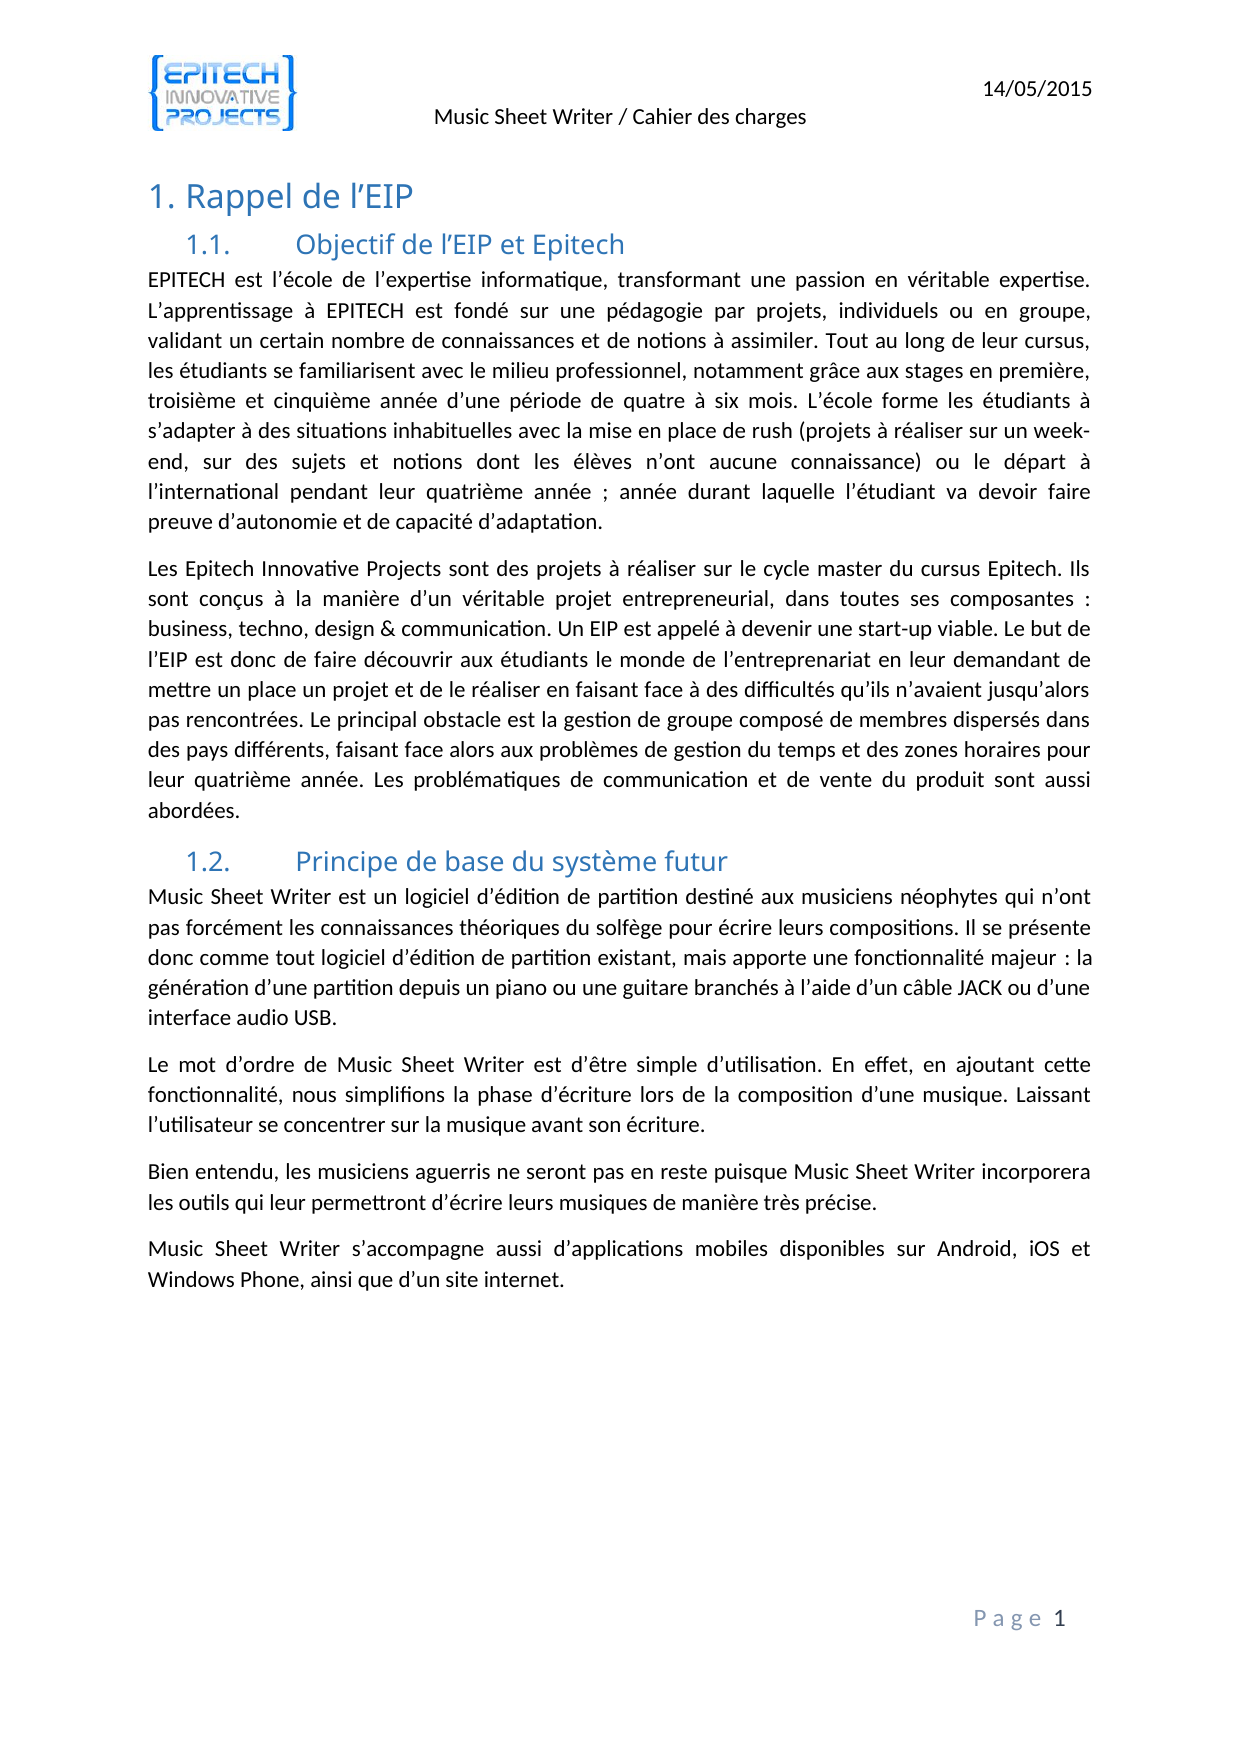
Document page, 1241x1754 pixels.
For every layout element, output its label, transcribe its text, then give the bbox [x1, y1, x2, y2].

subtitle Rappel de l’EIP [148, 173, 1093, 218]
text Le mot d’ordre de Music Sheet Writer est d’être simple d’utilisation. En effet, en ajoutant cette fonctionnalité, nous simplifions la phase d’écriture lors de la composition d’une musique. Laissant l’utilisateur se concentrer sur la musique avant son écriture. [148, 1050, 1093, 1138]
text Bien entendu, les musiciens aguerris ne seront pas en reste puisque Music Sheet Writer incorporera les outils qui leur permettront d’écrire leurs musiques de manière très précise. [148, 1157, 1093, 1216]
text Music Sheet Writer est un logiciel d’édition de partition destiné aux musiciens néophytes qui n’ont pas forcément les connaissances théoriques du solfège pour écrire leurs compositions. Il se présente donc comme tout logiciel d’édition de partition existant, mais apporte une fonctionnalité majeur : la génération d’une partition depuis un piano ou une guitare branchés à l’aide d’un câble JACK ou d’une interface audio USB. [148, 882, 1093, 1031]
picture [147, 55, 298, 131]
text Les Epitech Innovative Projects sont des projets à réaliser sur le cycle master du cursus Epitech. Ils sont conçus à la manière d’un véritable projet entrepreneurial, dans toutes ses composantes : business, techno, design & communication. Un EIP est appelé à devenir une start-up viable. Le but de l’EIP est donc de faire découvrir aux étudiants le monde de l’entreprenariat en leur demandant de mettre un place un projet et de le réaliser en faisant face à des difficultés qu’ils n’avaient jusqu’alors pas rencontrées. Le principal obstacle est la gestion de groupe composé de membres dispersés dans des pays différents, faisant face alors aux problèmes de gestion du temps et des zones horaires pour leur quatrième année. Les problématiques de communication et de vente du produit sont aussi abordées. [148, 554, 1093, 824]
subtitle Objectif de l’EIP et Epitech [185, 226, 1093, 263]
text EPITECH est l’école de l’expertise informatique, transformant une passion en véritable expertise. L’apprentissage à EPITECH est fondé sur une pédagogie par projets, individuels ou en groupe, validant un certain nombre de connaissances et de notions à assimiler. Tout au long de leur cursus, les étudiants se familiarisent avec le milieu professionnel, notamment grâce aux stages en première, troisième et cinquième année d’une période de quatre à six mois. L’école forme les étudiants à s’adapter à des situations inhabituelles avec la mise en place de rush (projets à réaliser sur un week-end, sur des sujets et notions dont les élèves n’ont aucune connaissance) ou le départ à l’international pendant leur quatrième année ; année durant laquelle l’étudiant va devoir faire preuve d’autonomie et de capacité d’adaptation. [148, 266, 1093, 535]
subtitle Principe de base du système futur [185, 843, 1093, 879]
text Music Sheet Writer s’accompagne aussi d’applications mobiles disponibles sur Android, iOS et Windows Phone, ainsi que d’un site internet. [148, 1234, 1093, 1293]
